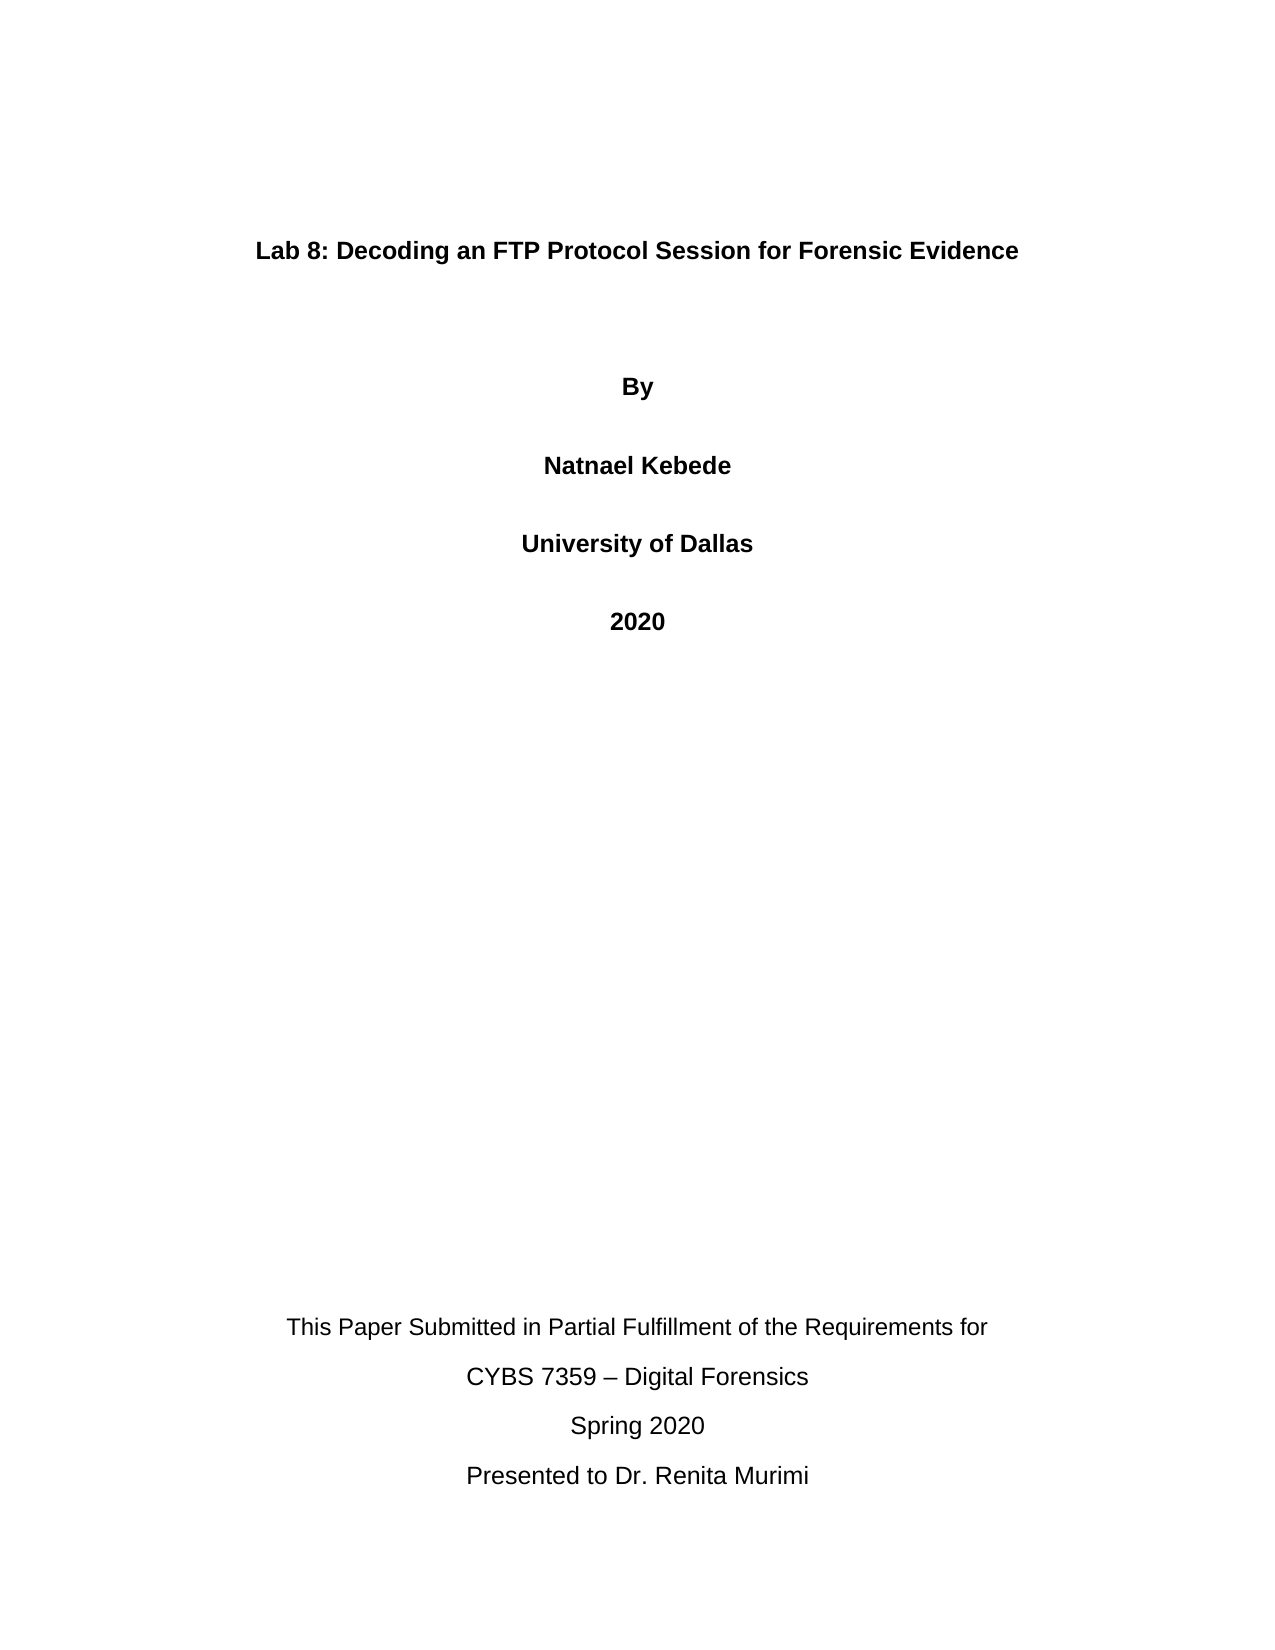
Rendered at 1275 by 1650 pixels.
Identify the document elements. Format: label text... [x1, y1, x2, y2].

text University of Dallas [150, 529, 1125, 558]
text Spring 2020 [150, 1411, 1125, 1440]
text Natnael Kebede [150, 451, 1125, 479]
text Presented to Dr. Renita Murimi [150, 1461, 1125, 1490]
text 2020 [150, 607, 1125, 636]
text By [150, 372, 1125, 401]
text CYBS 7359 – Digital Forensics [150, 1362, 1125, 1390]
text This Paper Submitted in Partial Fulfillment of the Requirements for [150, 1313, 1125, 1341]
text Lab 8: Decoding an FTP Protocol Session for Forensic Evidence [150, 236, 1125, 265]
